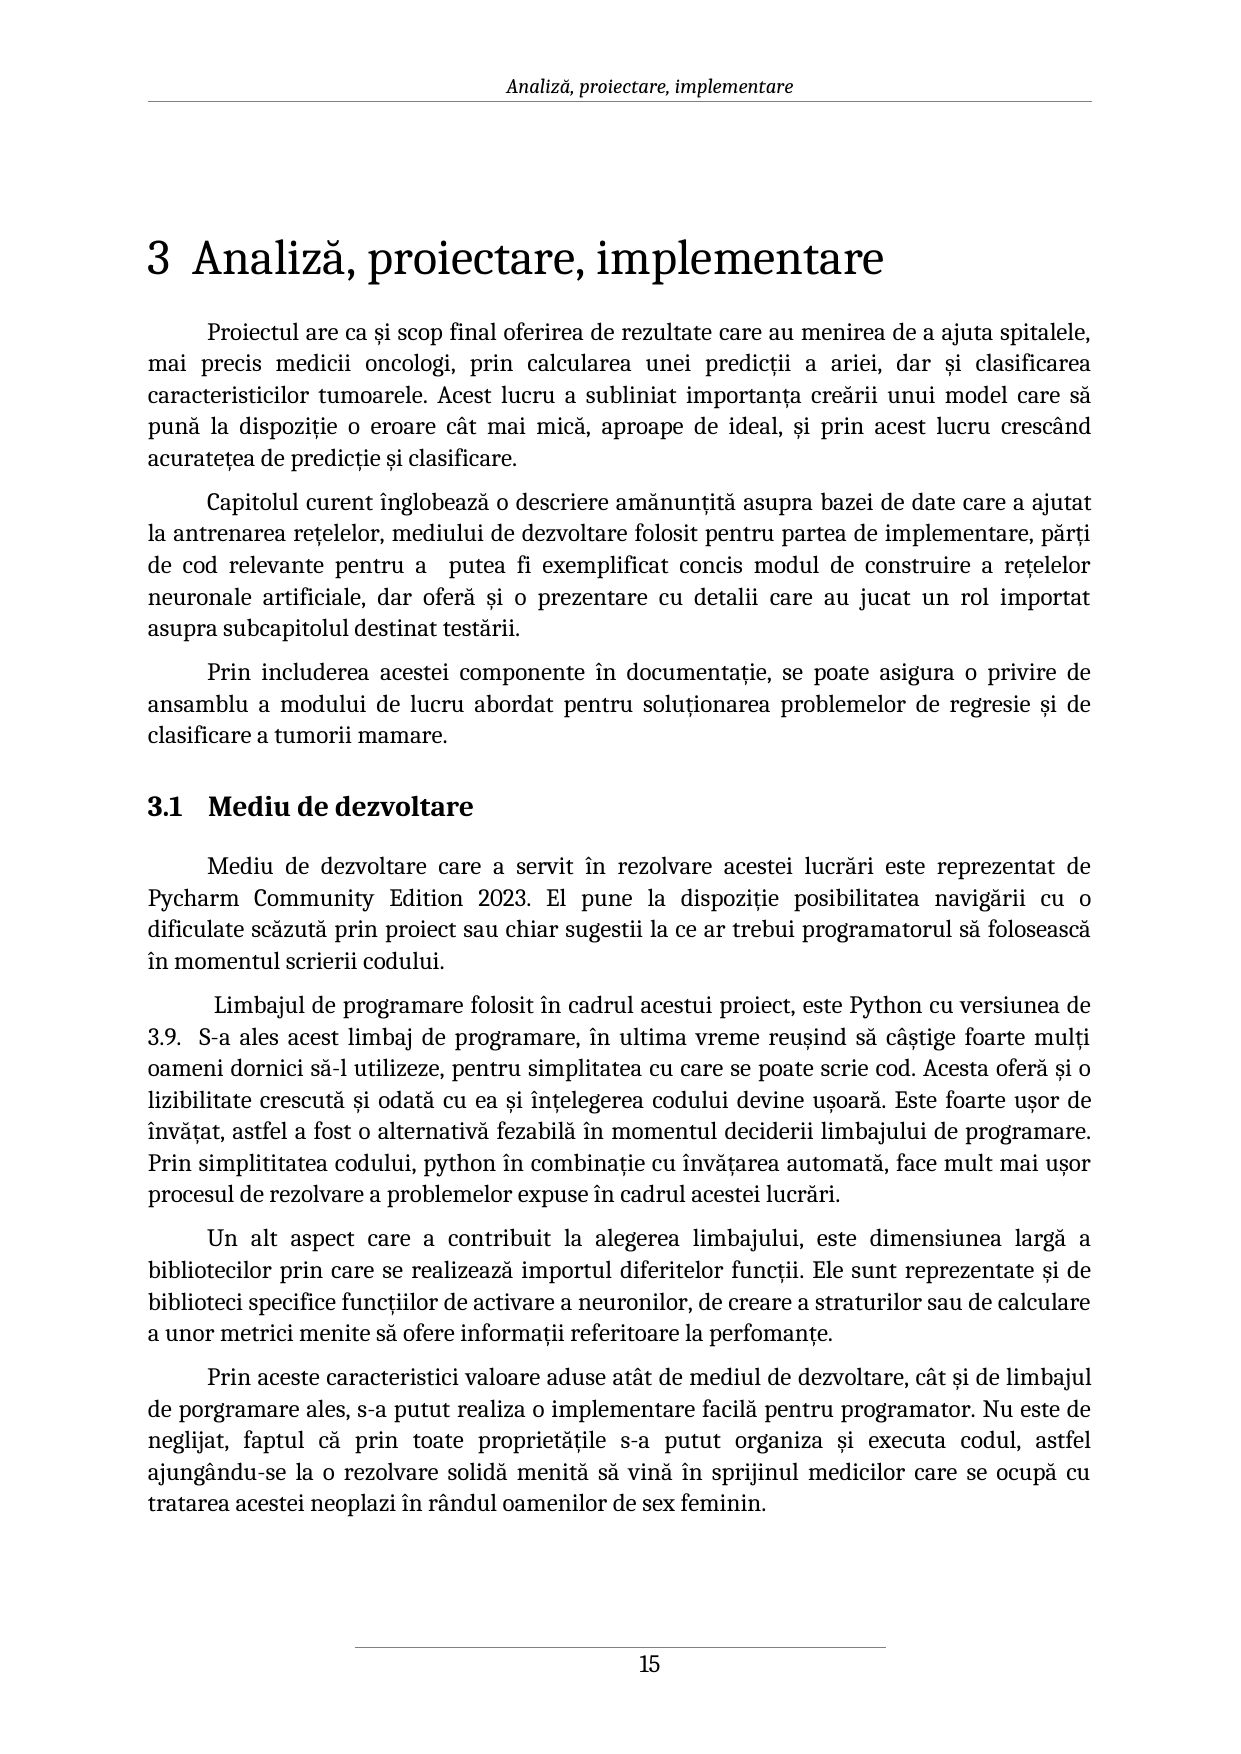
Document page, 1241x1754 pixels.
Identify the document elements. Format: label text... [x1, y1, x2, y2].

subtitle Analiză, proiectare, implementare [148, 229, 1092, 287]
text Capitolul curent înglobează o descriere amănunțită asupra bazei de date care a ajutat la antrenarea rețelelor, mediului de dezvoltare folosit pentru partea de implementare, părți de cod relevante pentru a putea fi exemplificat concis modul de construire a rețelelor neuronale artificiale, dar oferă și o prezentare cu detalii care au jucat un rol importat asupra subcapitolul destinat testării. [148, 488, 1092, 643]
text Limbajul de programare folosit în cadrul acestui proiect, este Python cu versiunea de 3.9. S-a ales acest limbaj de programare, în ultima vreme reușind să câștige foarte mulți oameni dornici să-l utilizeze, pentru simplitatea cu care se poate scrie cod. Acesta oferă și o lizibilitate crescută și odată cu ea și înțelegerea codului devine ușoară. Este foarte ușor de învățat, astfel a fost o alternativă fezabilă în momentul deciderii limbajului de programare. Prin simplititatea codului, python în combinație cu învățarea automată, face mult mai ușor procesul de rezolvare a problemelor expuse în cadrul acestei lucrări. [148, 991, 1092, 1209]
text Mediu de dezvoltare care a servit în rezolvare acestei lucrări este reprezentat de Pycharm Community Edition 2023. El pune la dispoziție posibilitatea navigării cu o dificulate scăzută prin proiect sau chiar sugestii la ce ar trebui programatorul să folosească în momentul scrierii codului. [148, 852, 1092, 976]
text Un alt aspect care a contribuit la alegerea limbajului, este dimensiunea largă a bibliotecilor prin care se realizează importul diferitelor funcții. Ele sunt reprezentate și de biblioteci specifice funcțiilor de activare a neuronilor, de creare a straturilor sau de calculare a unor metrici menite să ofere informații referitoare la perfomanțe. [148, 1224, 1092, 1348]
text Prin aceste caracteristici valoare aduse atât de mediul de dezvoltare, cât și de limbajul de porgramare ales, s-a putut realiza o implementare facilă pentru programator. Nu este de neglijat, faptul că prin toate proprietățile s-a putut organiza și executa codul, astfel ajungându-se la o rezolvare solidă menită să vină în sprijinul medicilor care se ocupă cu tratarea acestei neoplazi în rândul oamenilor de sex feminin. [148, 1363, 1092, 1518]
text Prin includerea acestei componente în documentație, se poate asigura o privire de ansamblu a modului de lucru abordat pentru soluționarea problemelor de regresie și de clasificare a tumorii mamare. [148, 658, 1092, 750]
text Proiectul are ca și scop final oferirea de rezultate care au menirea de a ajuta spitalele, mai precis medicii oncologi, prin calcularea unei predicții a ariei, dar și clasificarea caracteristicilor tumoarele. Acest lucru a subliniat importanța creării unui model care să pună la dispoziție o eroare cât mai mică, aproape de ideal, și prin acest lucru crescând acuratețea de predicție și clasificare. [148, 317, 1092, 472]
subtitle Mediu de dezvoltare [148, 790, 1092, 824]
